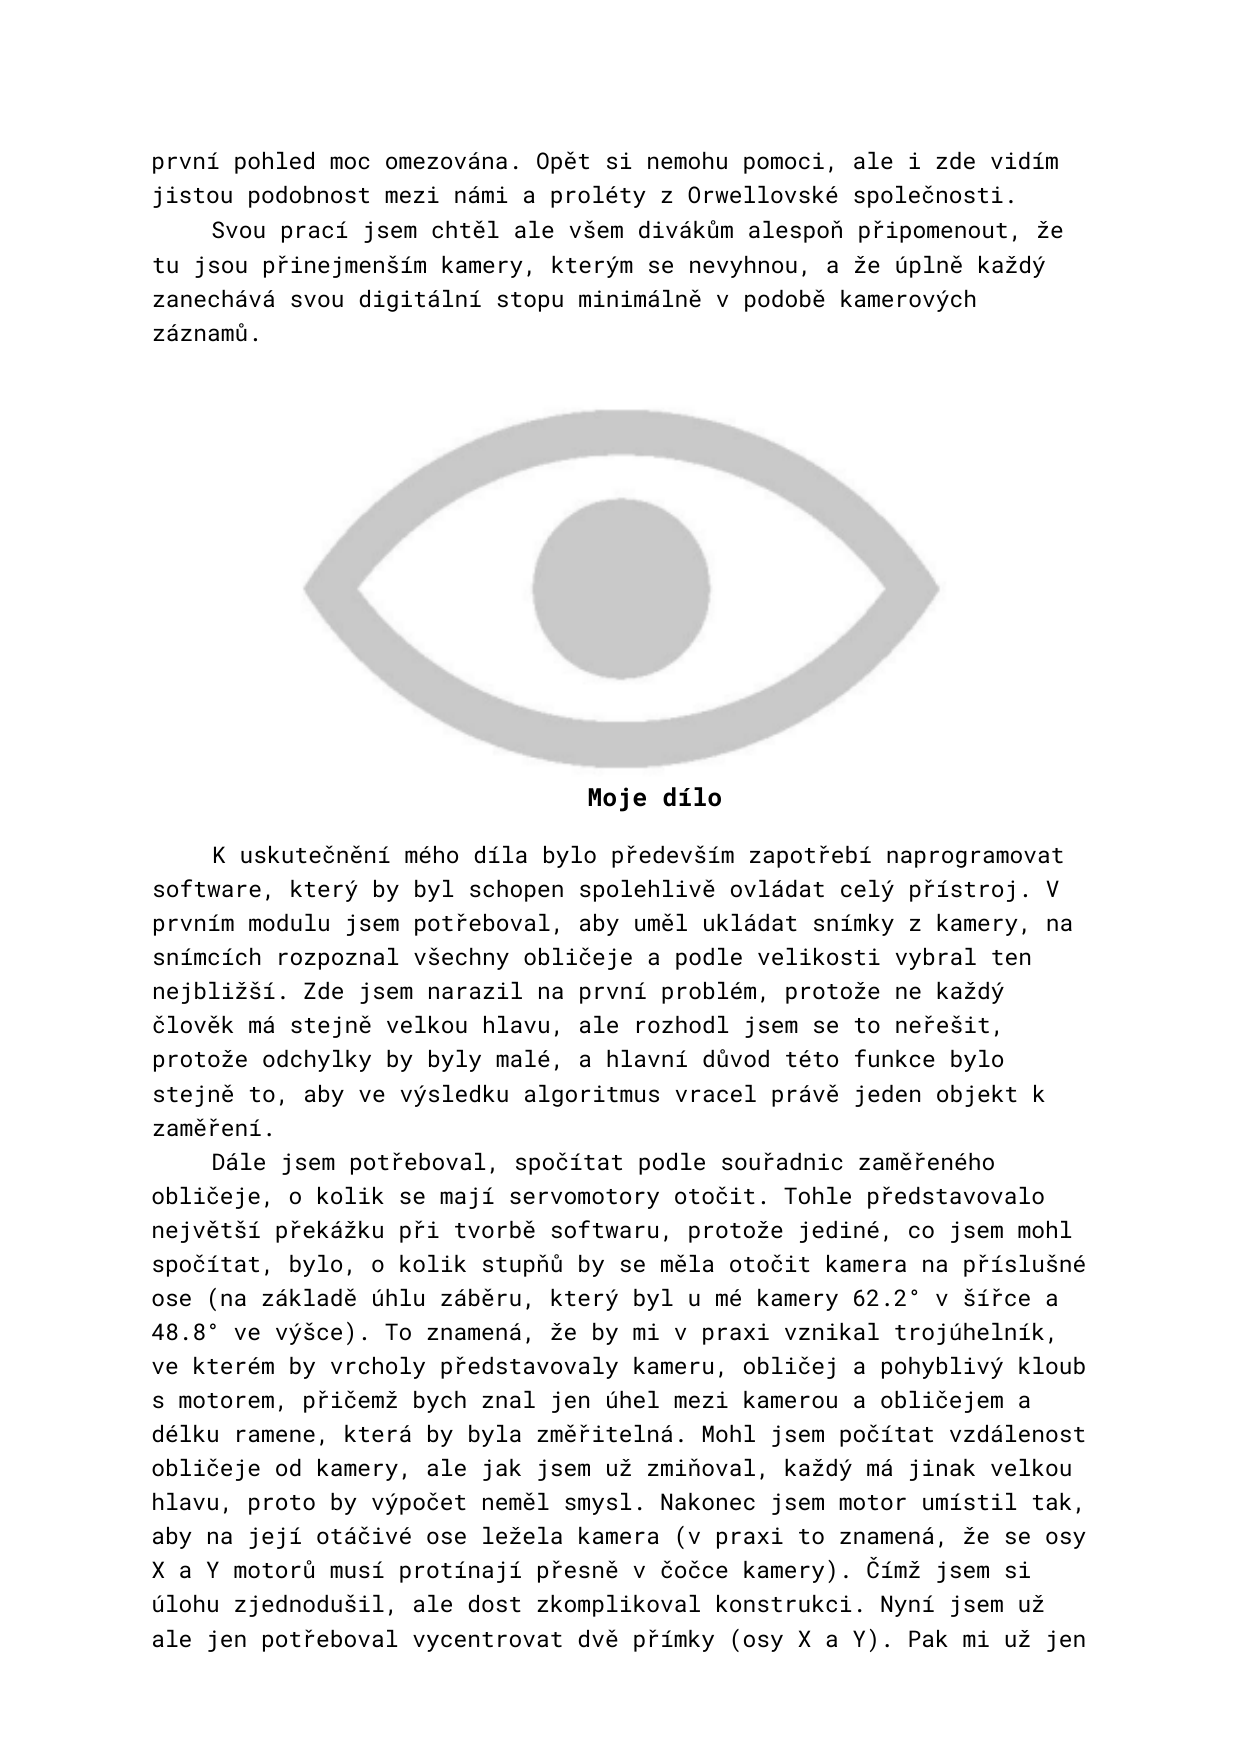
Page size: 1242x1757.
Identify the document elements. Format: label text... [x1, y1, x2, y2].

picture [283, 400, 959, 781]
text Moje dílo [98, 780, 722, 813]
text K uskutečnění mého díla bylo především zapotřebí naprogramovat software, který by byl schopen spolehlivě ovládat celý přístroj. V prvním modulu jsem potřeboval, aby uměl ukládat snímky z kamery, na snímcích rozpoznal všechny obličeje a podle velikosti vybral ten nejbližší. Zde jsem narazil na první problém, protože ne každý člověk má stejně velkou hlavu, ale rozhodl jsem se to neřešit, protože odchylky by byly malé, a hlavní důvod této funkce bylo stejně to, aby ve výsledku algoritmus vracel právě jeden objekt k zaměření. [152, 839, 1076, 1142]
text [151, 1146, 1090, 1653]
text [151, 145, 1062, 210]
text Svou prací jsem chtěl ale všem divákům alespoň připomenout, že tu jsou přinejmenším kamery, kterým se nevyhnou, a že úplně každý zanechává svou digitální stopu minimálně v podobě kamerových záznamů. [152, 215, 1067, 347]
